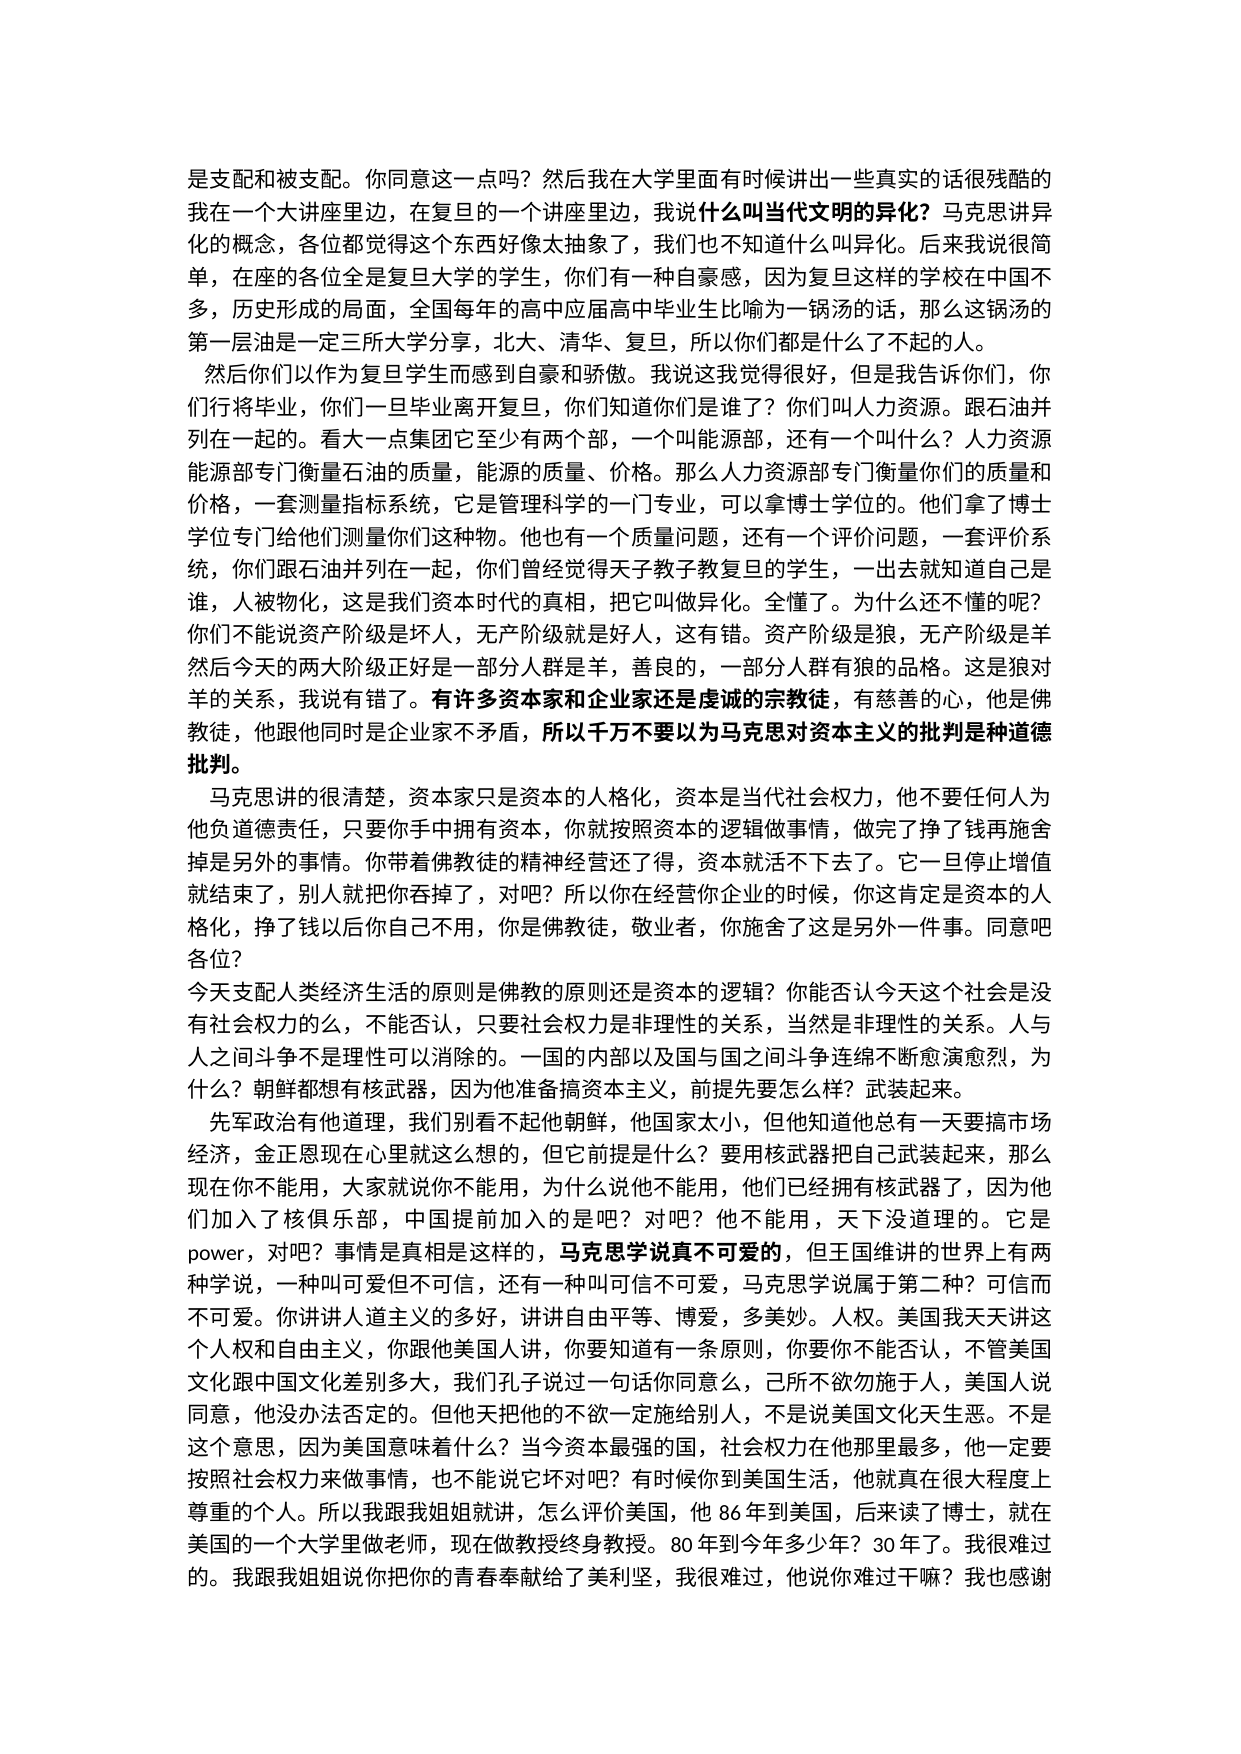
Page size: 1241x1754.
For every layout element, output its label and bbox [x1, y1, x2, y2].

text [187, 162, 1053, 1592]
